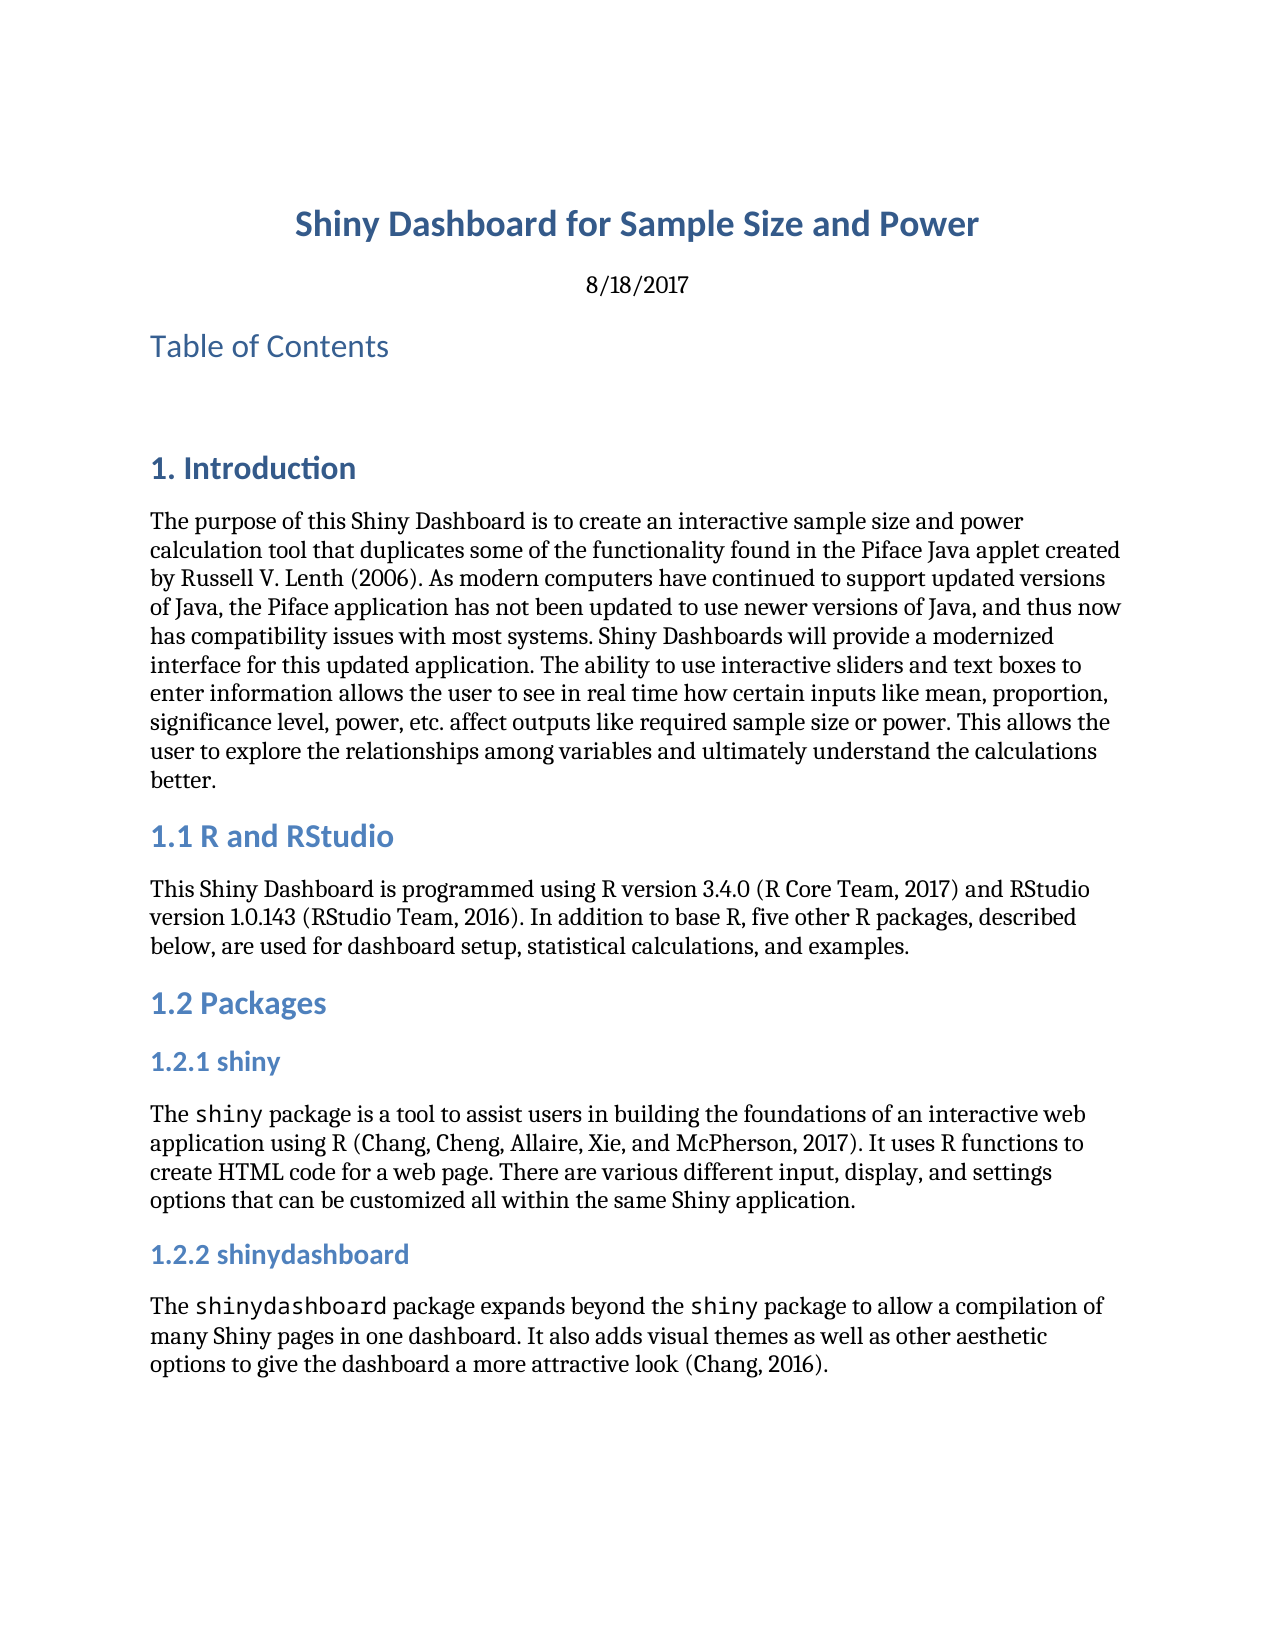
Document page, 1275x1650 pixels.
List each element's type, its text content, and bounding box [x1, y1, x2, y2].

subtitle 1.1 R and RStudio [150, 815, 1125, 856]
title Shiny Dashboard for Sample Size and Power [150, 200, 1125, 246]
subtitle 1.2.1 shiny [150, 1043, 1125, 1079]
text The purpose of this Shiny Dashboard is to create an interactive sample size and power calculation tool that duplicates some of the functionality found in the Piface Java applet created by Russell V. Lenth (2006). As modern computers have continued to support updated versions of Java, the Piface application has not been updated to use newer versions of Java, and thus now has compatibility issues with most systems. Shiny Dashboards will provide a modernized interface for this updated application. The ability to use interactive sliders and text boxes to enter information allows the user to see in real time how certain inputs like mean, proportion, significance level, power, etc. affect outputs like required sample size or power. This allows the user to explore the relationships among variables and ultimately understand the calculations better. [150, 507, 1125, 794]
text This Shiny Dashboard is programmed using R version 3.4.0 (R Core Team, 2017) and RStudio version 1.0.143 (RStudio Team, 2016). In addition to base R, five other R packages, described below, are used for dashboard setup, statistical calculations, and examples. [150, 874, 1125, 961]
text 8/18/2017 [150, 271, 1125, 299]
subtitle 1.2 Packages [150, 982, 1125, 1022]
text The shiny package is a tool to assist users in building the foundations of an interactive web application using R (Chang, Cheng, Allaire, Xie, and McPherson, 2017). It uses R functions to create HTML code for a web page. There are various different input, display, and settings options that can be customized all within the same Shiny application. [150, 1098, 1125, 1215]
subtitle 1. Introduction [150, 447, 1125, 488]
subtitle 1.2.2 shinydashboard [150, 1236, 1125, 1272]
text The shinydashboard package expands beyond the shiny package to allow a compilation of many Shiny pages in one dashboard. It also adds visual themes as well as other aesthetic options to give the dashboard a more attractive look (Chang, 2016). [150, 1290, 1125, 1379]
